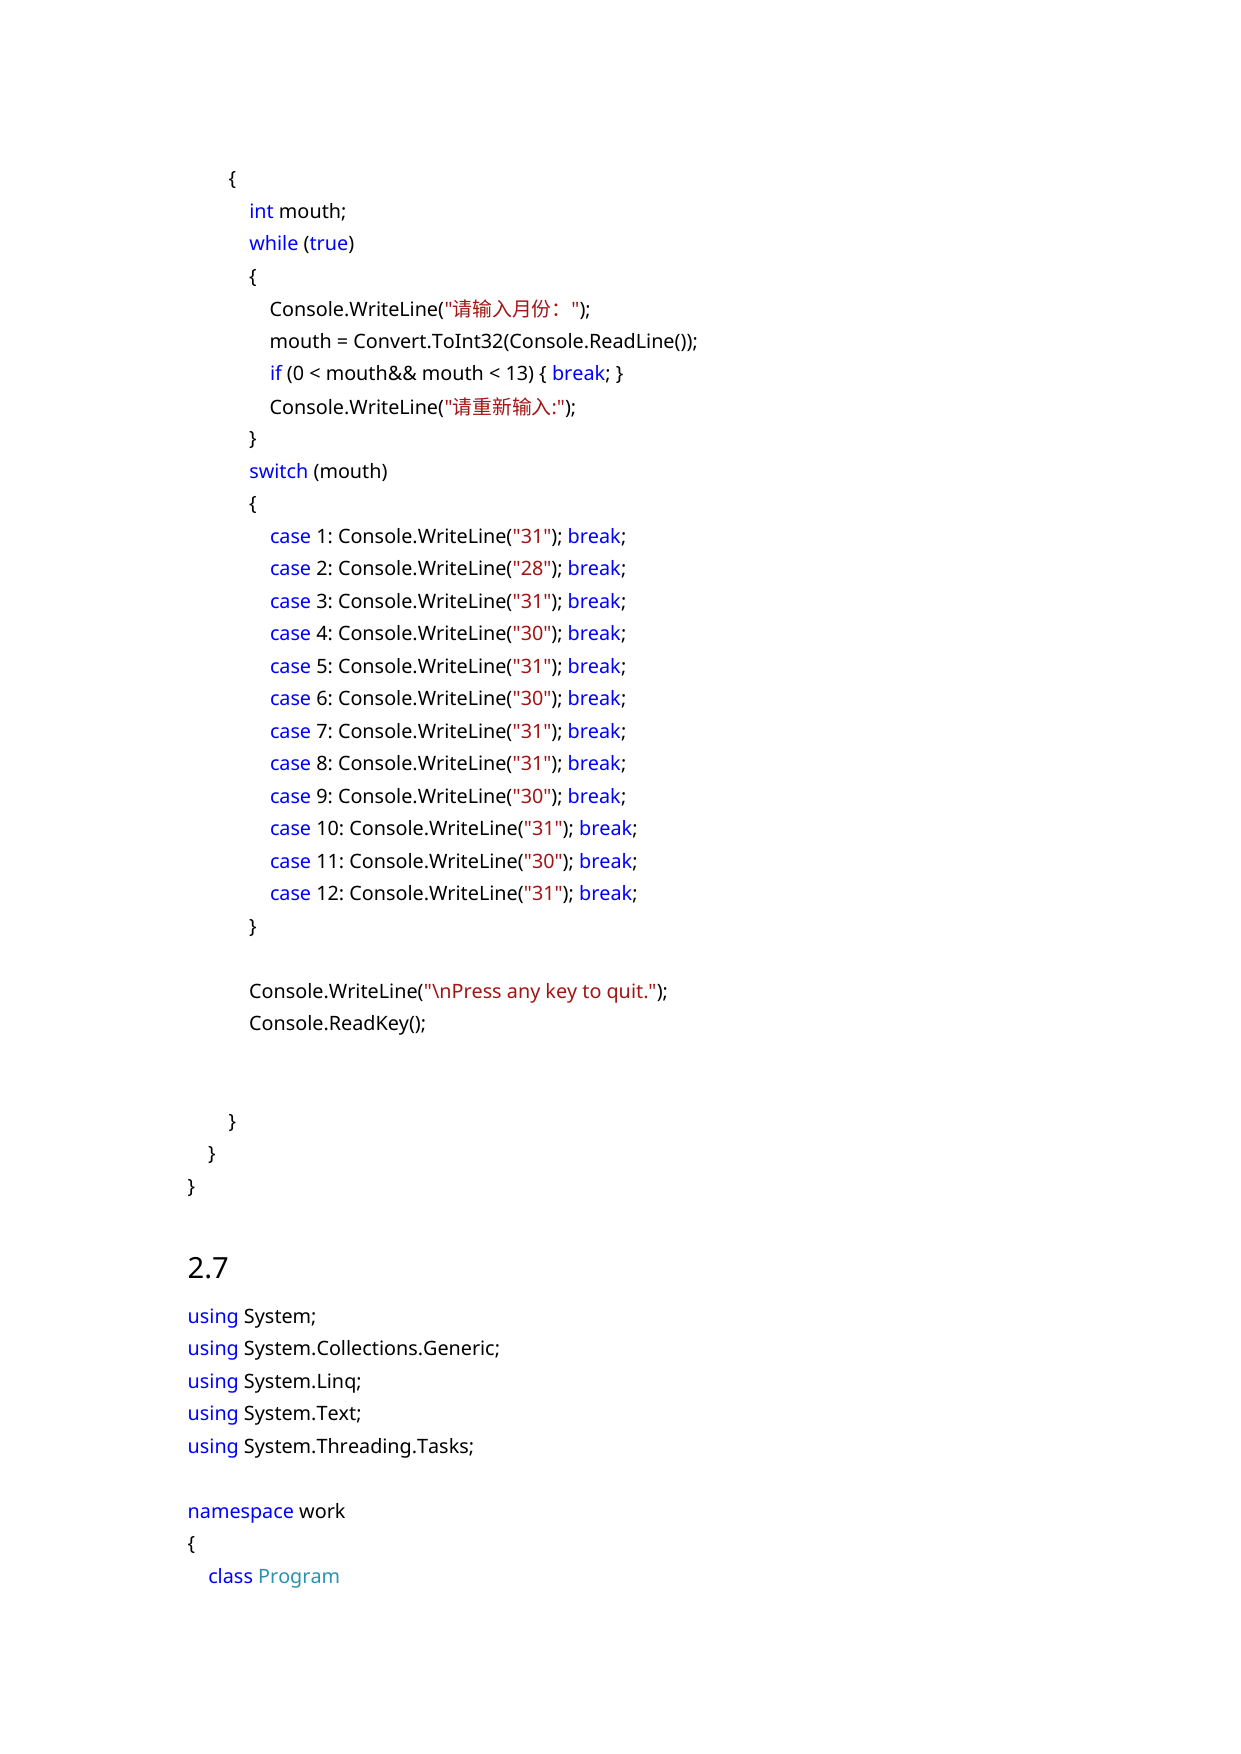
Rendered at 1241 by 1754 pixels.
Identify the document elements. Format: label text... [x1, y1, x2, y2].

text case 12: Console.WriteLine("31"); break; [187, 877, 1053, 909]
text Console.WriteLine("请输入月份："); [187, 292, 1053, 324]
text } [187, 1104, 1053, 1137]
text case 1: Console.WriteLine("31"); break; [187, 519, 1053, 552]
text } [187, 422, 1053, 454]
text Console.WriteLine("\nPress any key to quit."); [187, 974, 1053, 1007]
text 2.7 [187, 1234, 1053, 1299]
text case 4: Console.WriteLine("30"); break; [187, 617, 1053, 649]
text using System.Linq; [187, 1364, 1053, 1397]
text mouth = Convert.ToInt32(Console.ReadLine()); [187, 324, 1053, 357]
text { [187, 259, 1053, 292]
text switch (mouth) [187, 454, 1053, 487]
text case 5: Console.WriteLine("31"); break; [187, 649, 1053, 682]
text case 3: Console.WriteLine("31"); break; [187, 584, 1053, 617]
text case 6: Console.WriteLine("30"); break; [187, 682, 1053, 714]
text using System; [187, 1299, 1053, 1332]
text class Program [187, 1559, 1053, 1592]
text Console.WriteLine("请重新输入:"); [187, 389, 1053, 422]
text } [187, 909, 1053, 942]
text case 2: Console.WriteLine("28"); break; [187, 552, 1053, 584]
text if (0 < mouth&& mouth < 13) { break; } [187, 357, 1053, 389]
text { [187, 1527, 1053, 1559]
text case 10: Console.WriteLine("31"); break; [187, 812, 1053, 844]
text case 8: Console.WriteLine("31"); break; [187, 747, 1053, 779]
text using System.Collections.Generic; [187, 1332, 1053, 1364]
text while (true) [187, 227, 1053, 259]
text namespace work [187, 1494, 1053, 1527]
text case 9: Console.WriteLine("30"); break; [187, 779, 1053, 812]
text case 11: Console.WriteLine("30"); break; [187, 844, 1053, 877]
text Console.ReadKey(); [187, 1007, 1053, 1039]
text { [187, 487, 1053, 519]
text case 7: Console.WriteLine("31"); break; [187, 714, 1053, 747]
text } [187, 1137, 1053, 1169]
text { [187, 162, 1053, 194]
text using System.Text; [187, 1397, 1053, 1429]
text int mouth; [187, 194, 1053, 227]
text } [187, 1169, 1053, 1202]
text using System.Threading.Tasks; [187, 1429, 1053, 1462]
